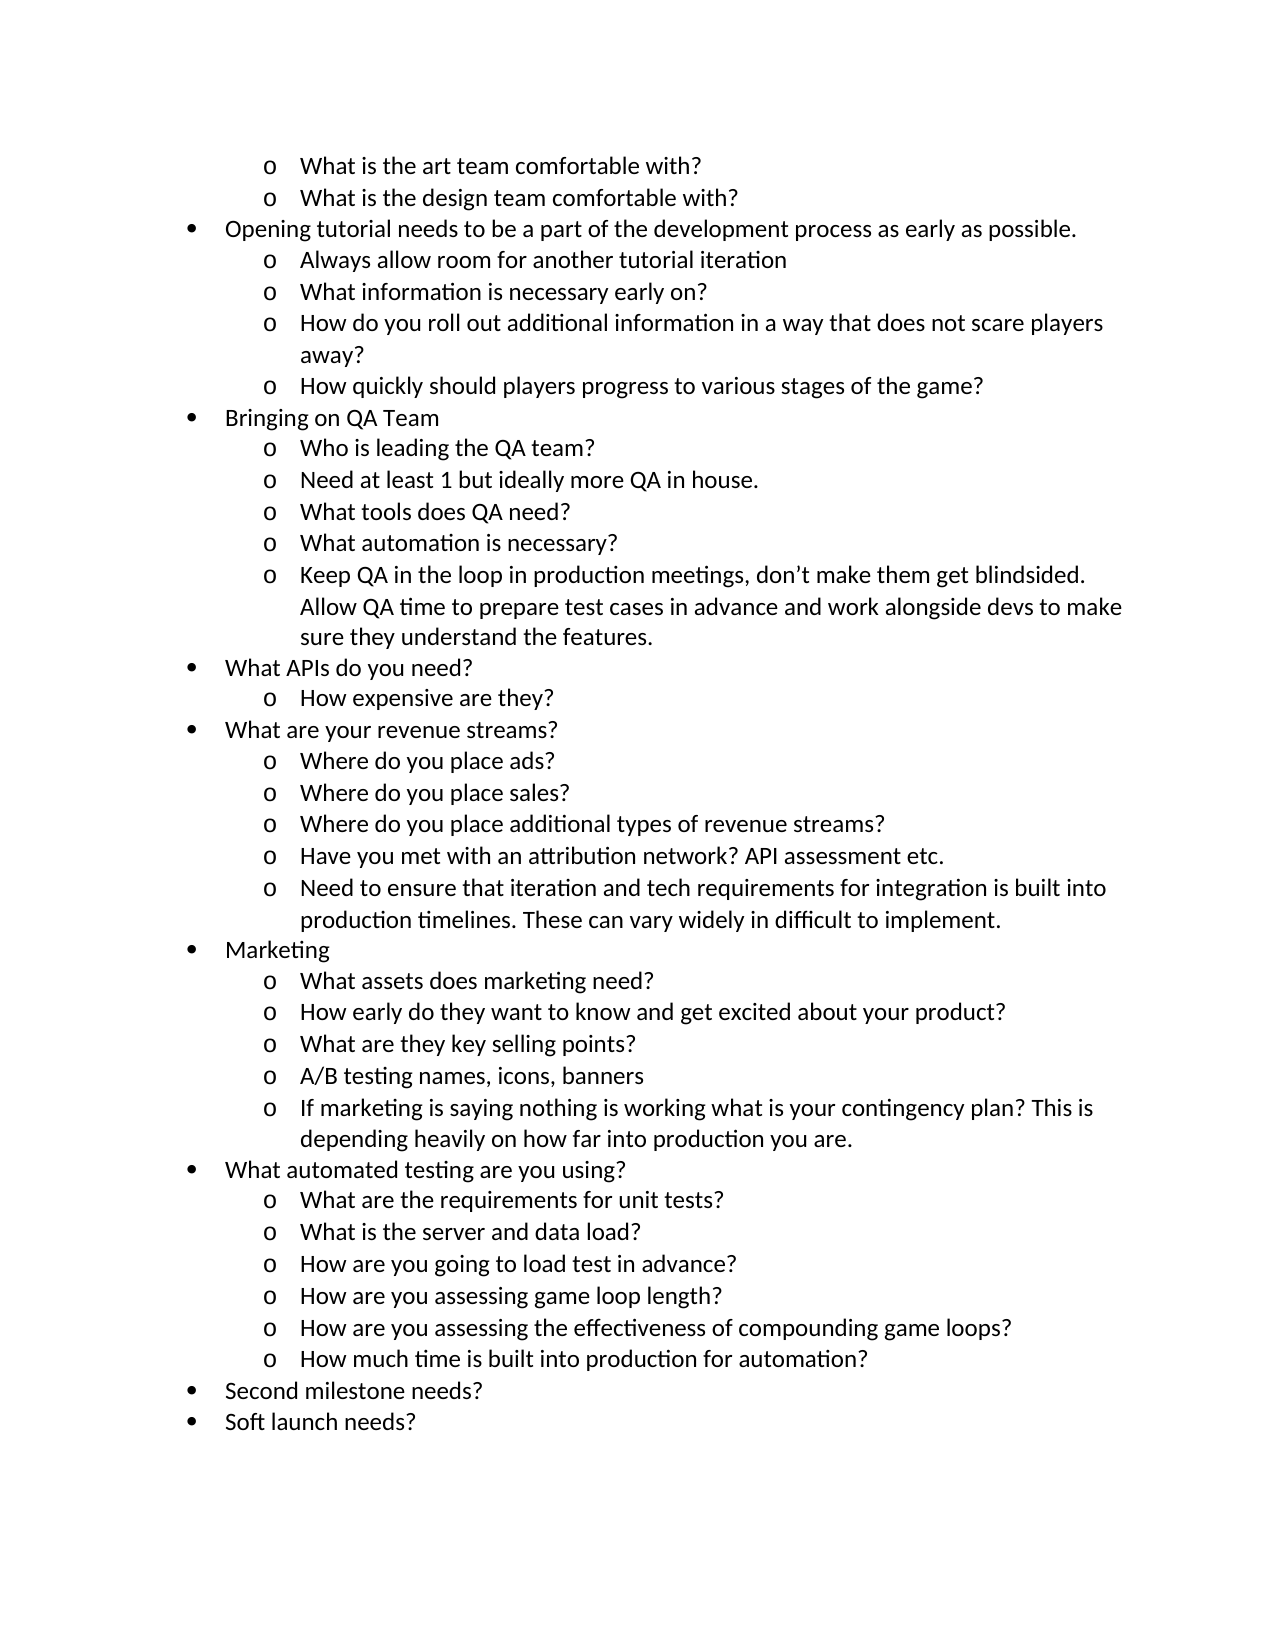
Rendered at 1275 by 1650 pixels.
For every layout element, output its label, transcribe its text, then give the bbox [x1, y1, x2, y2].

list Who is leading the QA team? [262, 432, 1125, 464]
list Soft launch needs? [187, 1406, 1125, 1436]
list A/B testing names, icons, banners [262, 1060, 1125, 1092]
list What is the design team comfortable with? [262, 182, 1125, 213]
list Have you met with an attribution network? API assessment etc. [262, 840, 1125, 872]
list What assets does marketing need? [262, 965, 1125, 997]
list Where do you place sales? [262, 777, 1125, 808]
list How much time is built into production for automation? [262, 1343, 1125, 1375]
list What are they key selling points? [262, 1028, 1125, 1060]
list What is the art team comfortable with? [262, 150, 1125, 182]
list Always allow room for another tutorial iteration [262, 244, 1125, 276]
list What automation is necessary? [262, 527, 1125, 559]
list How are you assessing game loop length? [262, 1280, 1125, 1312]
list Second milestone needs? [187, 1375, 1125, 1406]
list Where do you place additional types of revenue streams? [262, 808, 1125, 840]
list Where do you place ads? [262, 745, 1125, 777]
list What are your revenue streams? [187, 714, 1125, 745]
list Keep QA in the loop in production meetings, don’t make them get blindsided. Allow QA time to prepare test cases in advance and work alongside devs to make sure they understand the features. [262, 559, 1125, 652]
list What information is necessary early on? [262, 276, 1125, 308]
list How are you going to load test in advance? [262, 1248, 1125, 1280]
list Bringing on QA Team [187, 402, 1125, 432]
list Opening tutorial needs to be a part of the development process as early as possible. [187, 213, 1125, 244]
list How expensive are they? [262, 683, 1125, 714]
list Need to ensure that iteration and tech requirements for integration is built into production timelines. These can vary widely in difficult to implement. [262, 872, 1125, 934]
list What is the server and data load? [262, 1216, 1125, 1248]
list What are the requirements for unit tests? [262, 1185, 1125, 1216]
list If marketing is saying nothing is working what is your contingency plan? This is depending heavily on how far into production you are. [262, 1092, 1125, 1154]
list Marketing [187, 934, 1125, 965]
list How quickly should players progress to various stages of the game? [262, 370, 1125, 402]
list How do you roll out additional information in a way that does not scare players away? [262, 308, 1125, 370]
list How are you assessing the effectiveness of compounding game loops? [262, 1312, 1125, 1343]
list What automated testing are you using? [187, 1154, 1125, 1185]
list What tools does QA need? [262, 496, 1125, 527]
list Need at least 1 but ideally more QA in house. [262, 464, 1125, 496]
list What APIs do you need? [187, 652, 1125, 683]
list How early do they want to know and get excited about your product? [262, 997, 1125, 1028]
